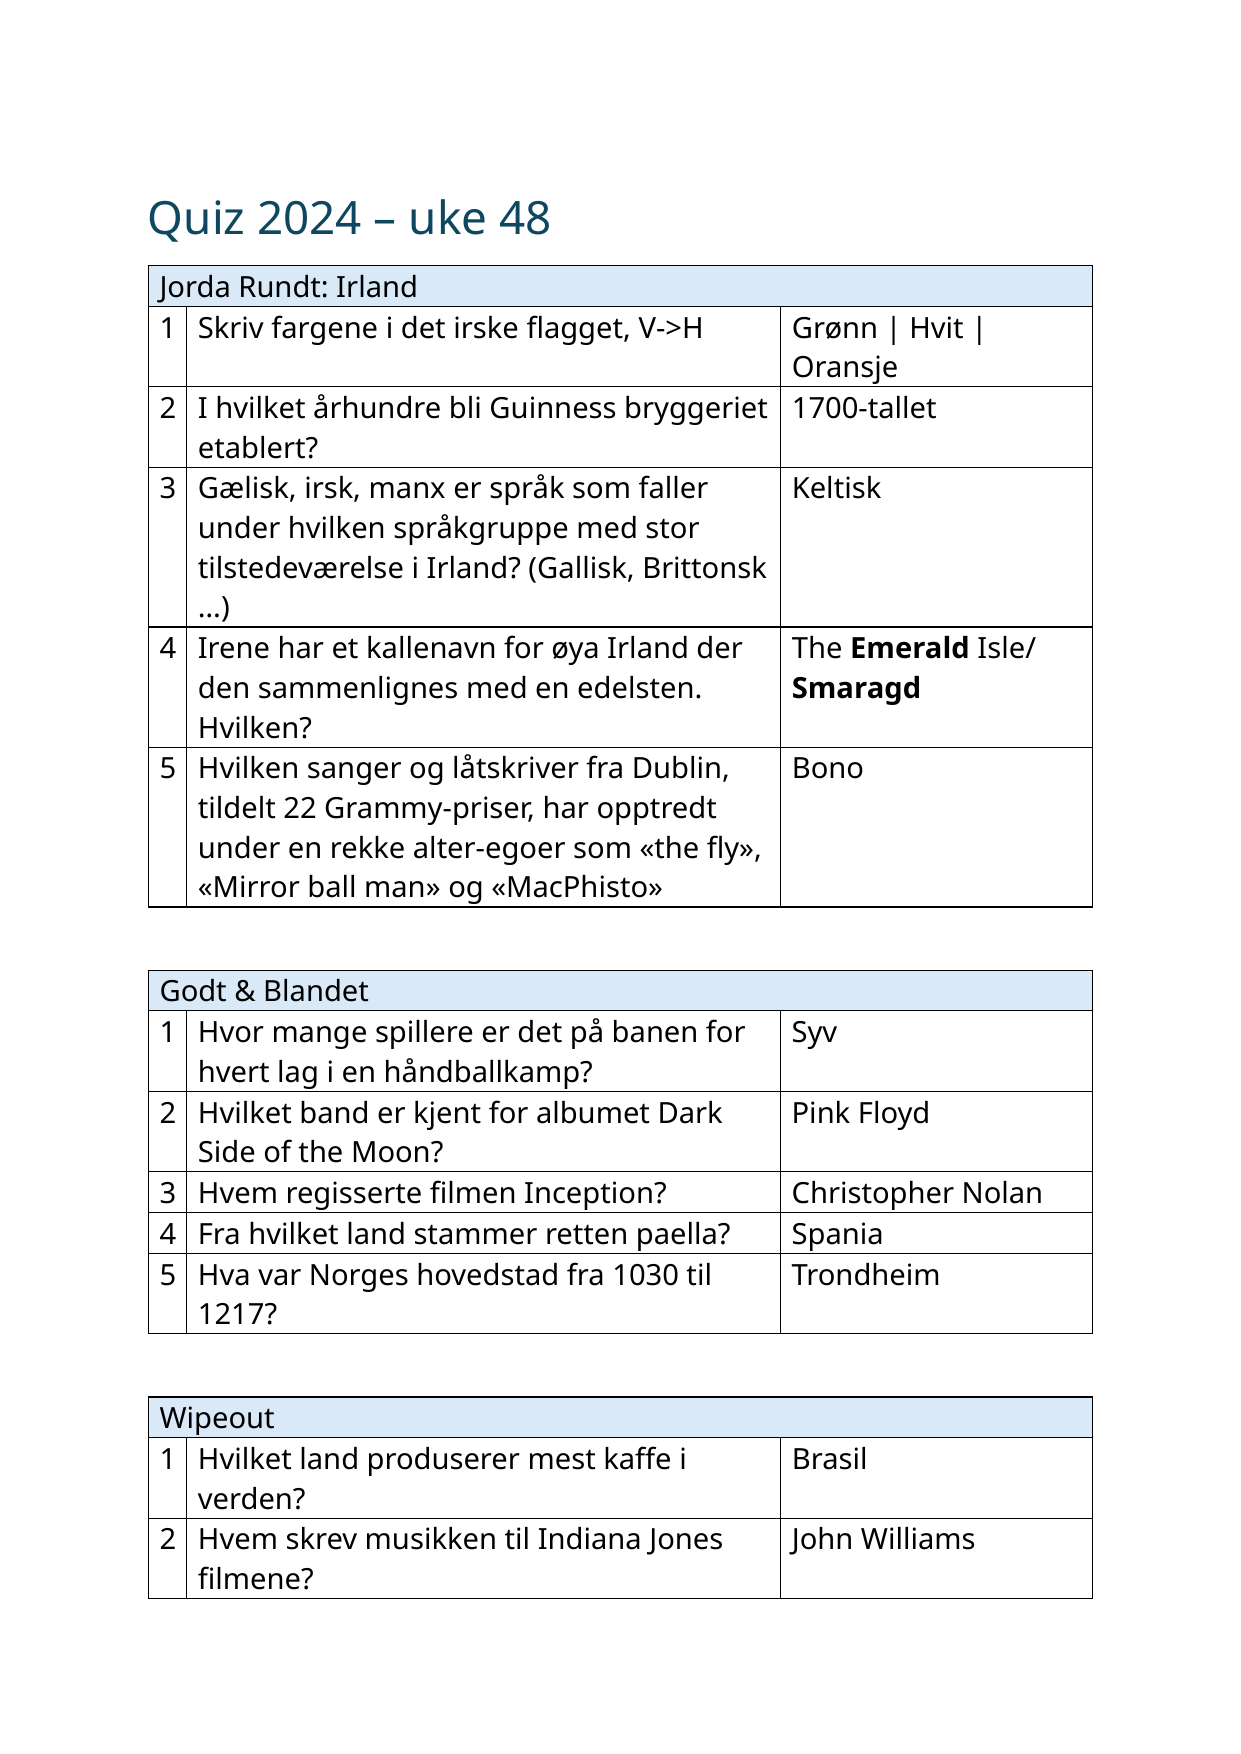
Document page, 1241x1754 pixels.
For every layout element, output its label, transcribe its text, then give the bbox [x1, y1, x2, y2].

table_cell Hvilket land produserer mest kaffe i verden? [187, 1438, 780, 1518]
table_cell Hva var Norges hovedstad fra 1030 til 1217? [187, 1254, 780, 1333]
table_cell 5 [149, 748, 186, 906]
table_cell Bono [781, 748, 1092, 906]
table_cell 5 [149, 1254, 186, 1333]
table_cell Irene har et kallenavn for øya Irland der den sammenlignes med en edelsten. Hvilken? [187, 628, 780, 747]
table_cell Pink Floyd [781, 1092, 1092, 1171]
table_cell Hvilken sanger og låtskriver fra Dublin, tildelt 22 Grammy-priser, har opptredt under en rekke alter-egoer som «the fly», «Mirror ball man» og «MacPhisto» [187, 748, 780, 906]
table_cell Hvem regisserte filmen Inception? [187, 1172, 780, 1212]
subtitle Quiz 2024 – uke 48 [148, 185, 1093, 247]
table_header Wipeout [149, 1398, 1092, 1437]
table_cell 1 [149, 307, 186, 386]
table_cell 1700-tallet [781, 387, 1092, 467]
table_cell Skriv fargene i det irske flagget, V->H [187, 307, 780, 386]
table_cell Christopher Nolan [781, 1172, 1092, 1212]
table_cell 3 [149, 468, 186, 626]
table_cell Hvilket band er kjent for albumet Dark Side of the Moon? [187, 1092, 780, 1171]
table_cell 4 [149, 628, 186, 747]
table_cell 3 [149, 1172, 186, 1212]
table_header Godt & Blandet [149, 971, 1092, 1010]
table_cell Hvem skrev musikken til Indiana Jones filmene? [187, 1519, 780, 1598]
table_cell 2 [149, 387, 186, 467]
table_cell Syv [781, 1011, 1092, 1091]
table_cell I hvilket århundre bli Guinness bryggeriet etablert? [187, 387, 780, 467]
table_cell Gælisk, irsk, manx er språk som faller under hvilken språkgruppe med stor tilstedeværelse i Irland? (Gallisk, Brittonsk …) [187, 468, 780, 626]
table_cell 1 [149, 1438, 186, 1518]
table_cell Keltisk [781, 468, 1092, 626]
table_cell Brasil [781, 1438, 1092, 1518]
table_cell 2 [149, 1519, 186, 1598]
table_cell 1 [149, 1011, 186, 1091]
table_cell Spania [781, 1213, 1092, 1253]
table_header Jorda Rundt: Irland [149, 266, 1092, 306]
table_cell Trondheim [781, 1254, 1092, 1333]
table_cell Hvor mange spillere er det på banen for hvert lag i en håndballkamp? [187, 1011, 780, 1091]
table_cell 4 [149, 1213, 186, 1253]
table_cell 2 [149, 1092, 186, 1171]
table_cell Fra hvilket land stammer retten paella? [187, 1213, 780, 1253]
table_cell The Emerald Isle/ Smaragd [781, 628, 1092, 747]
table_cell John Williams [781, 1519, 1092, 1598]
table_cell Grønn | Hvit | Oransje [781, 307, 1092, 386]
